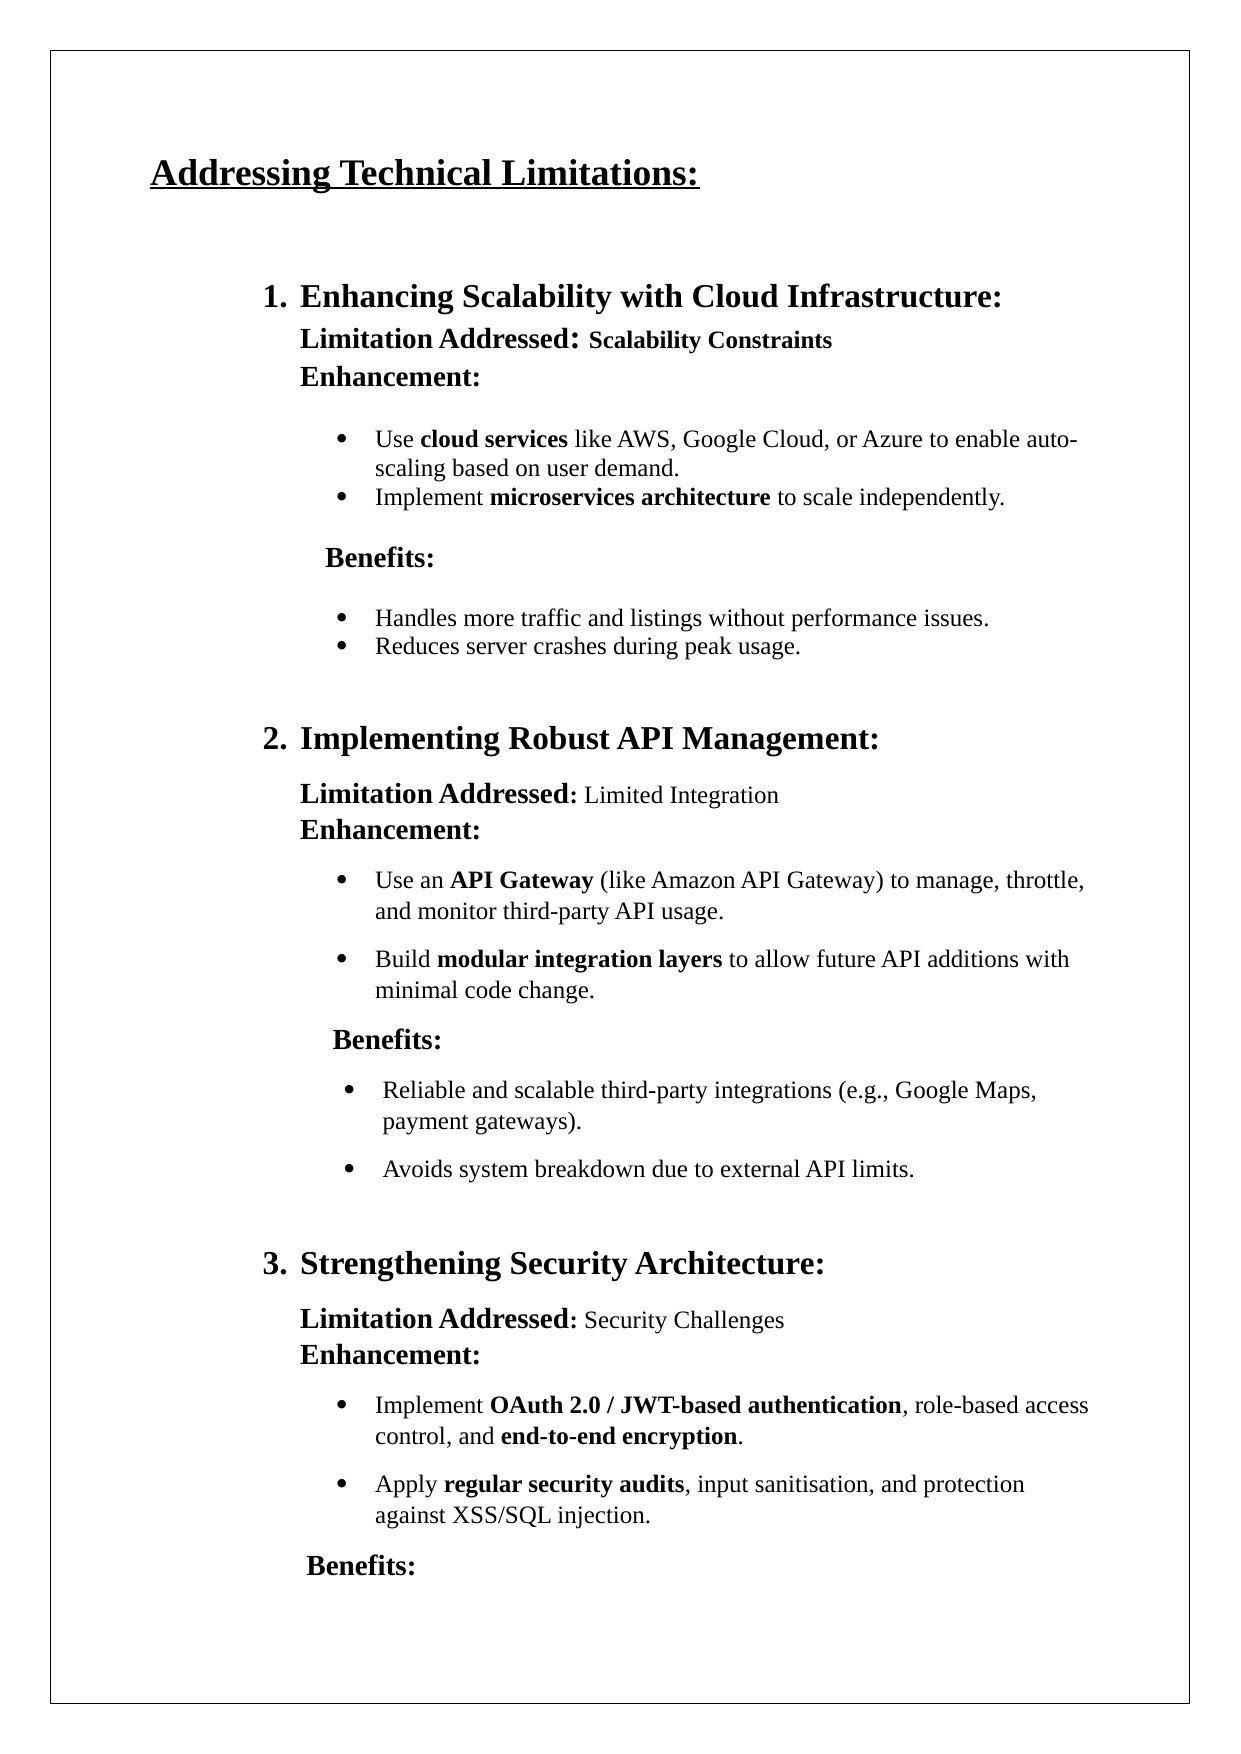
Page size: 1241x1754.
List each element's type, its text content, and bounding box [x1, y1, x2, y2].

text Benefits: [150, 1022, 1090, 1056]
list Build modular integration layers to allow future API additions with minimal code change. [337, 944, 1090, 1003]
list Apply regular security audits, input sanitisation, and protection against XSS/SQL injection. [337, 1469, 1090, 1529]
text Benefits: [150, 1548, 1090, 1581]
list Avoids system breakdown due to external API limits. [345, 1154, 1090, 1183]
text Limitation Addressed: Limited Integration Enhancement: [300, 776, 1090, 846]
list Reduces server crashes during peak usage. [337, 631, 1090, 689]
text Benefits: [150, 540, 1090, 573]
list Limitation Addressed: Scalability Constraints [300, 318, 1090, 356]
list Use cloud services like AWS, Google Cloud, or Azure to enable auto-scaling based on user demand. [337, 424, 1090, 482]
list Implement OAuth 2.0 / JWT-based authentication, role-based access control, and end-to-end encryption. [337, 1390, 1090, 1450]
list Handles more traffic and listings without performance issues. [337, 603, 1090, 631]
list Enhancing Scalability with Cloud Infrastructure: [262, 276, 1090, 315]
list Implement microservices architecture to scale independently. [337, 482, 1090, 511]
list Implementing Robust API Management: [262, 718, 1090, 756]
list Strengthening Security Architecture: [262, 1243, 1090, 1281]
list Reliable and scalable third-party integrations (e.g., Google Maps, payment gateways). [345, 1075, 1090, 1135]
list Enhancement: [300, 359, 1090, 393]
text Limitation Addressed: Security Challenges Enhancement: [300, 1301, 1090, 1371]
text Addressing Technical Limitations: [150, 150, 1090, 193]
list Use an API Gateway (like Amazon API Gateway) to manage, throttle, and monitor third-party API usage. [337, 865, 1090, 925]
